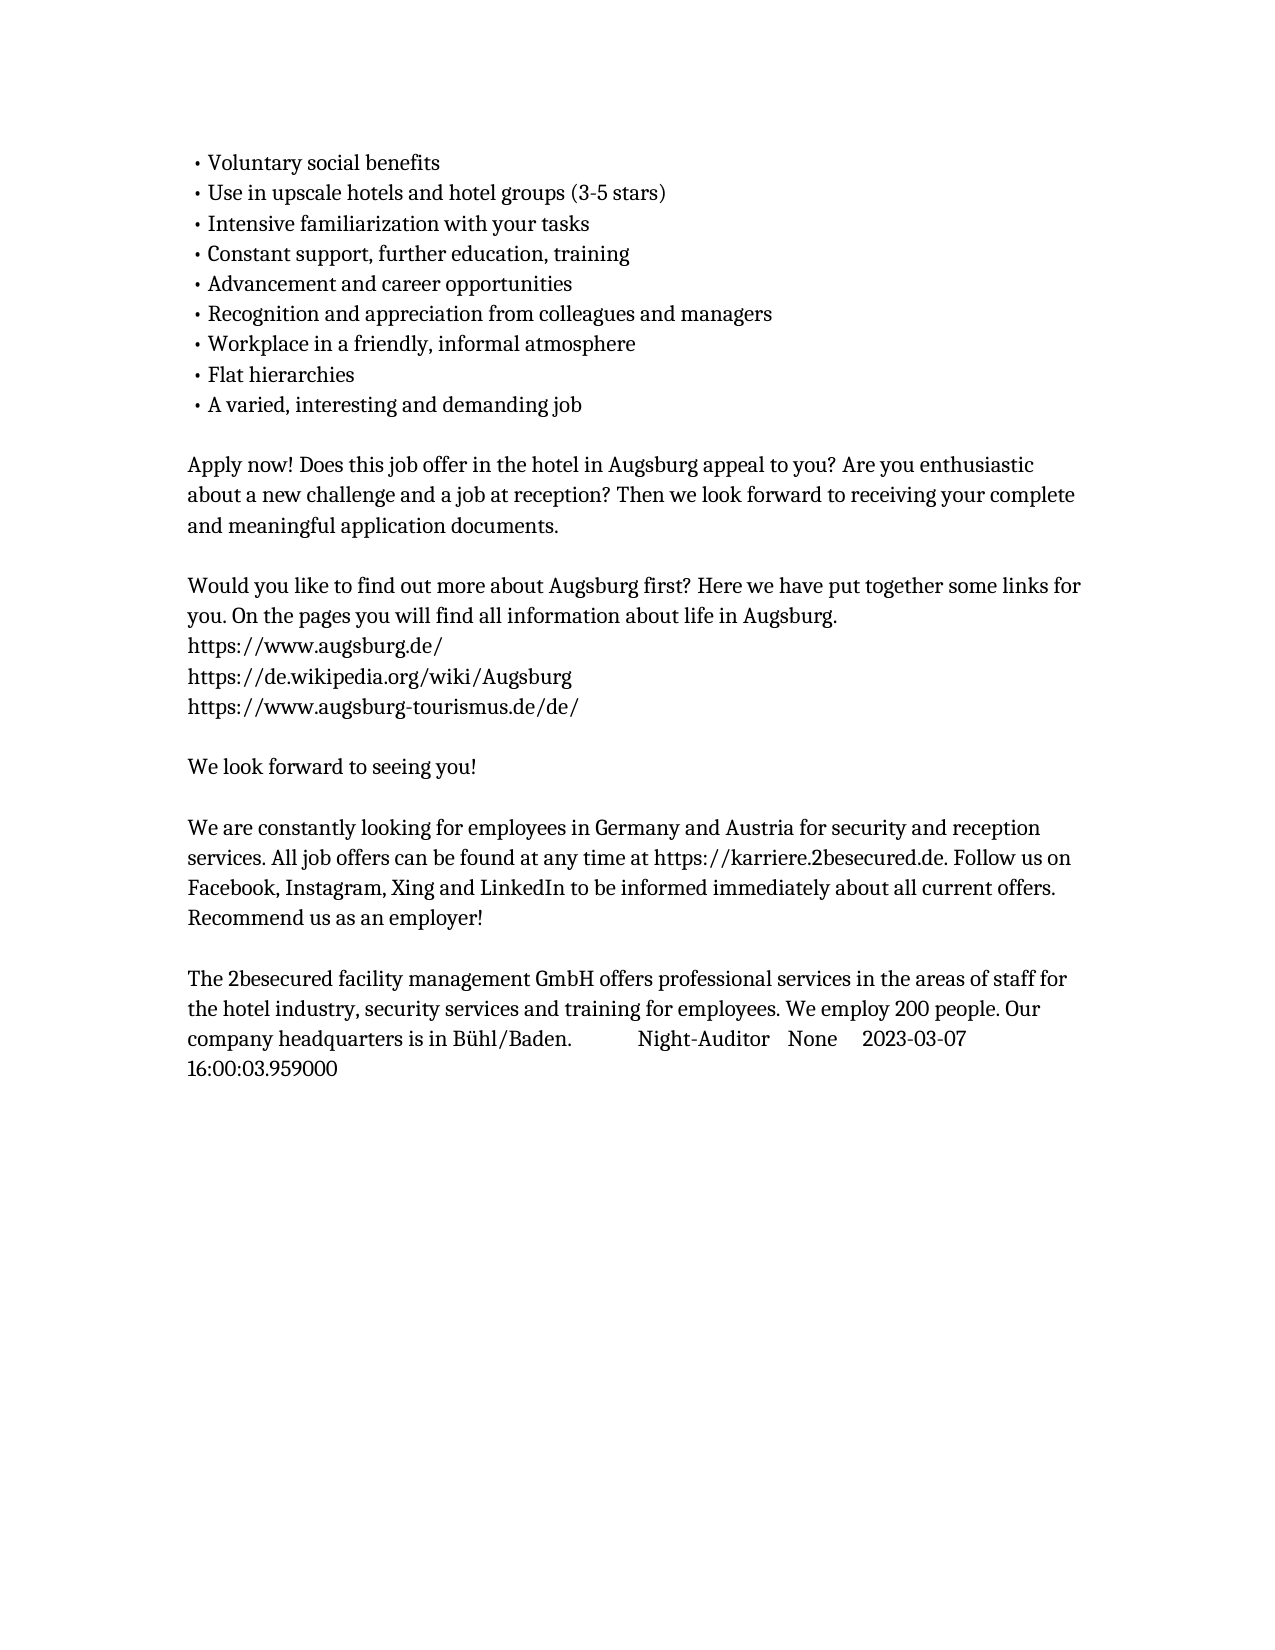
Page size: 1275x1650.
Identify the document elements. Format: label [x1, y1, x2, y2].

text [187, 150, 1087, 1113]
